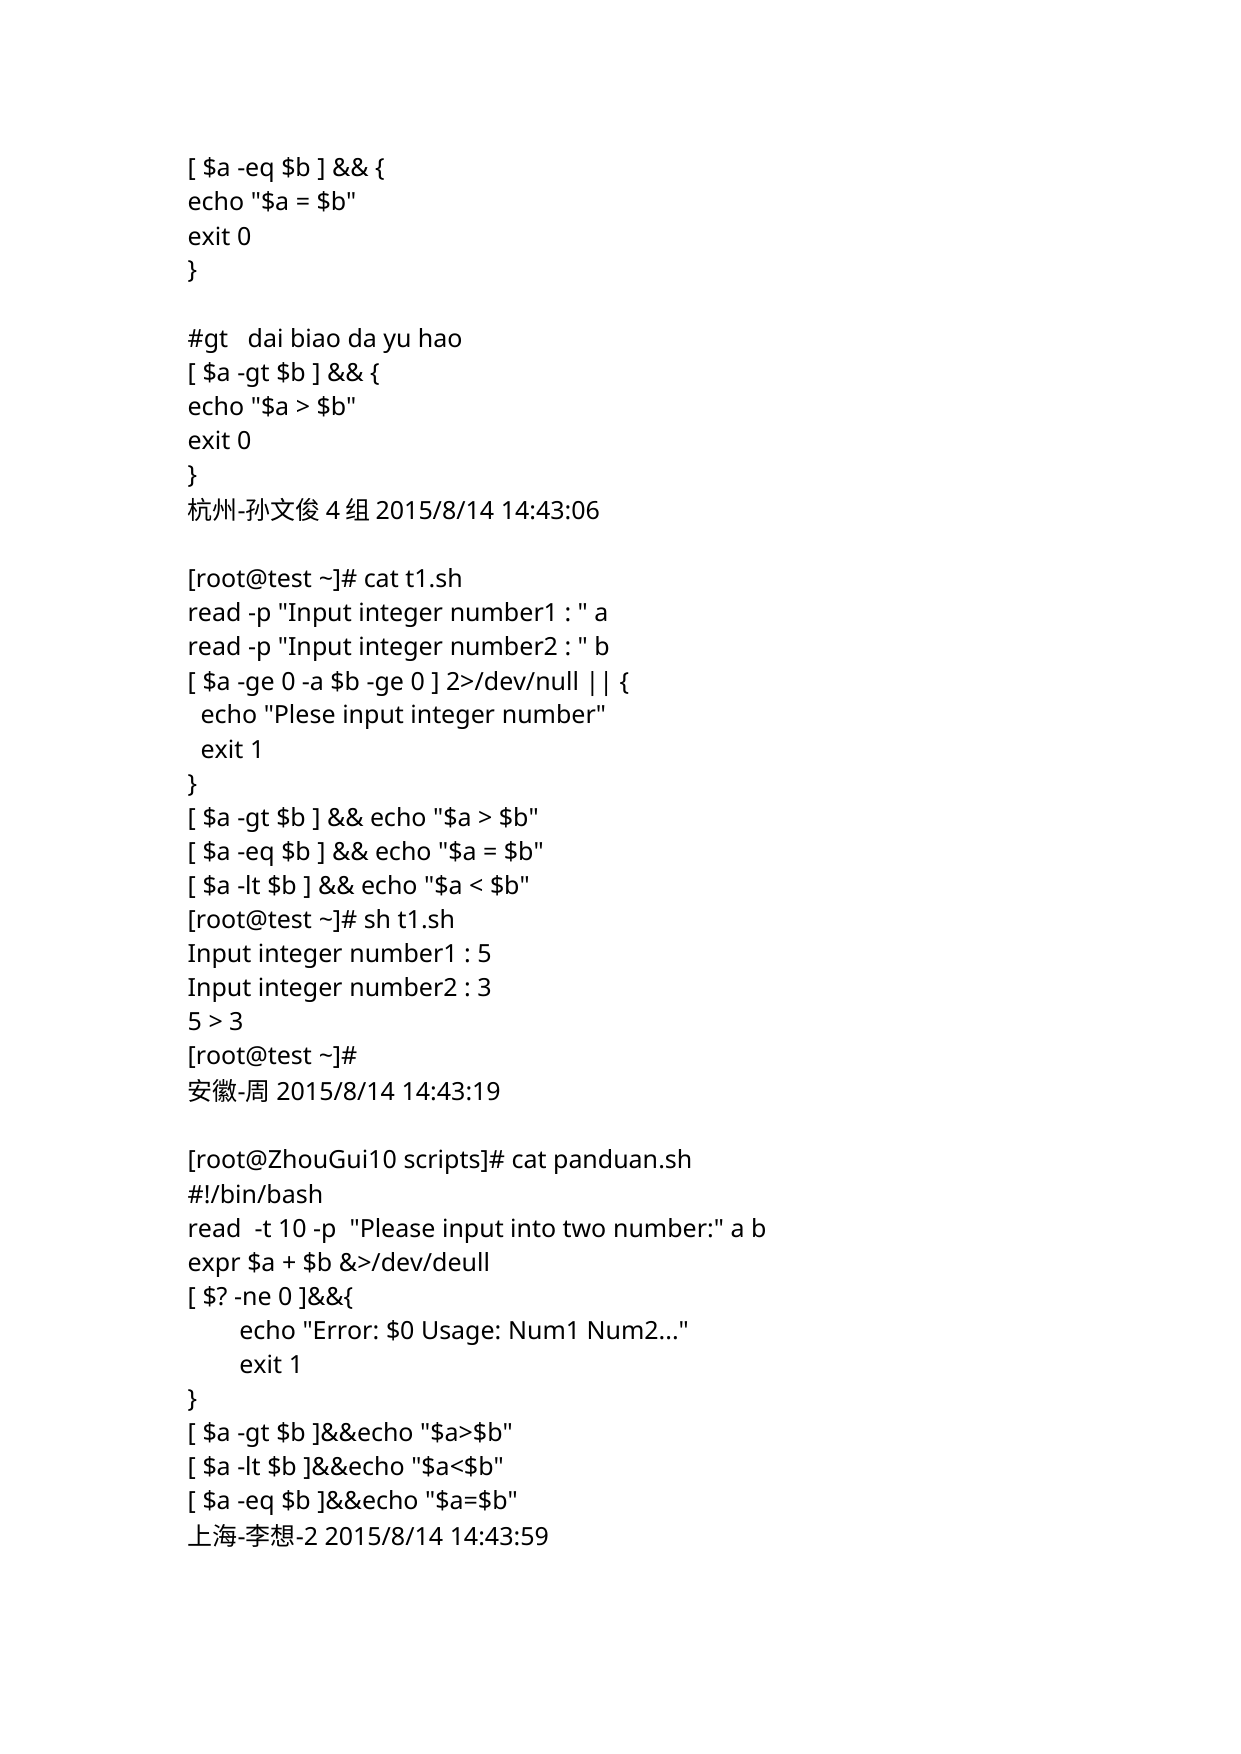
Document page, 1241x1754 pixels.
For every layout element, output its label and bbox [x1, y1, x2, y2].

text [187, 150, 1053, 1587]
